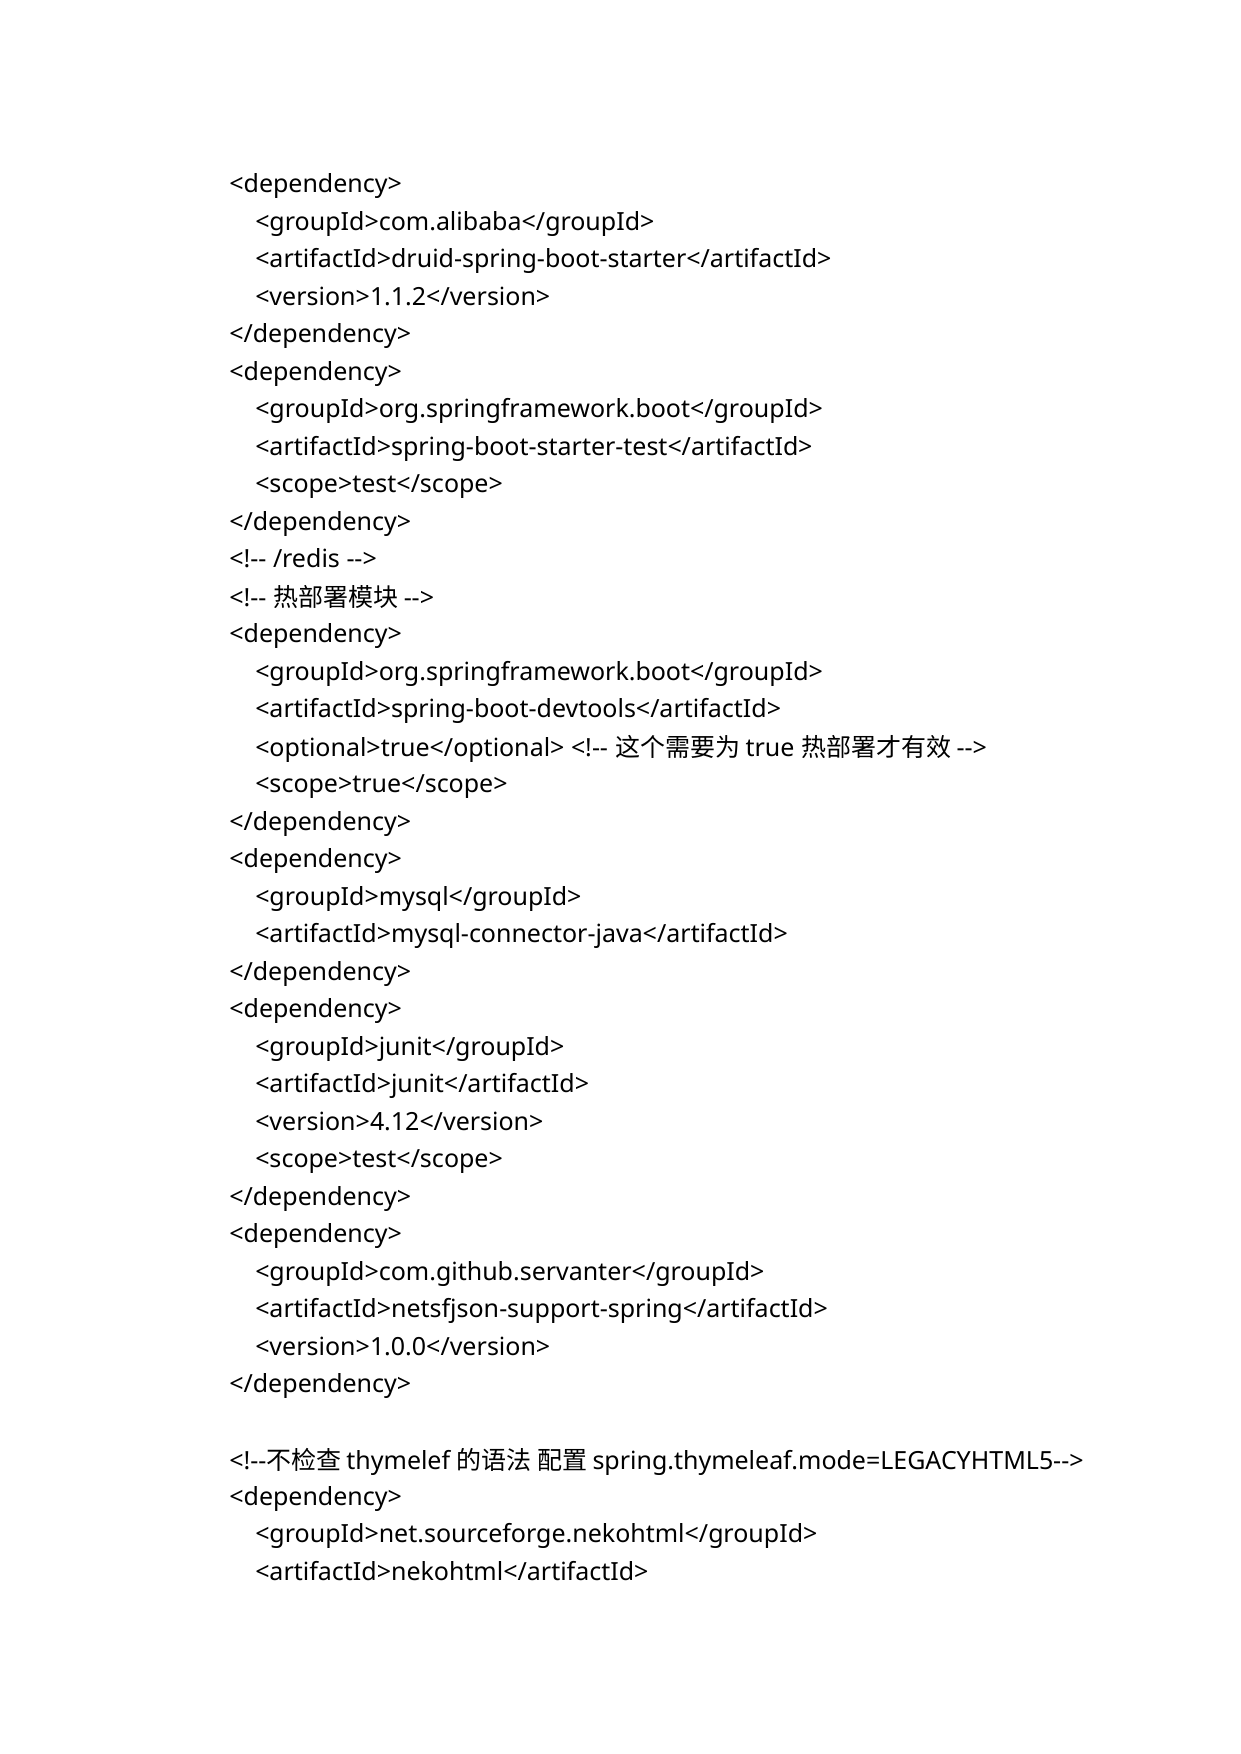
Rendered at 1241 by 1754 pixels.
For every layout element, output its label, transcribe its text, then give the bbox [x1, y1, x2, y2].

text <!--不检查thymelef 的语法 配置spring.thymeleaf.mode=LEGACYHTML5--> [177, 1439, 1092, 1477]
text </dependency> [177, 502, 1092, 539]
text <groupId>junit</groupId> [177, 1027, 1092, 1064]
text <artifactId>netsfjson-support-spring</artifactId> [177, 1289, 1092, 1327]
text <groupId>com.alibaba</groupId> [177, 202, 1092, 239]
text <scope>test</scope> [177, 1139, 1092, 1177]
text <artifactId>spring-boot-starter-test</artifactId> [177, 427, 1092, 464]
text <dependency> [177, 1214, 1092, 1252]
text <artifactId>spring-boot-devtools</artifactId> [177, 689, 1092, 727]
text <!-- 热部署模块 --> [177, 577, 1092, 614]
text <groupId>com.github.servanter</groupId> [177, 1252, 1092, 1289]
text <artifactId>mysql-connector-java</artifactId> [177, 914, 1092, 952]
text <version>1.0.0</version> [177, 1327, 1092, 1364]
text <!-- /redis --> [177, 539, 1092, 577]
text <dependency> [177, 352, 1092, 389]
text <dependency> [177, 1477, 1092, 1514]
text </dependency> [177, 802, 1092, 839]
text <dependency> [177, 839, 1092, 877]
text <scope>true</scope> [177, 764, 1092, 802]
text <groupId>org.springframework.boot</groupId> [177, 652, 1092, 689]
text <groupId>org.springframework.boot</groupId> [177, 389, 1092, 427]
text <dependency> [177, 614, 1092, 652]
text <dependency> [177, 989, 1092, 1027]
text </dependency> [177, 952, 1092, 989]
text <dependency> [177, 164, 1092, 202]
text <groupId>net.sourceforge.nekohtml</groupId> [177, 1514, 1092, 1552]
text <version>1.1.2</version> [177, 277, 1092, 314]
text </dependency> [177, 1364, 1092, 1402]
text <artifactId>nekohtml</artifactId> [177, 1552, 1092, 1589]
text <version>4.12</version> [177, 1102, 1092, 1139]
text <scope>test</scope> [177, 464, 1092, 502]
text <artifactId>druid-spring-boot-starter</artifactId> [177, 239, 1092, 277]
text </dependency> [177, 1177, 1092, 1214]
text </dependency> [177, 314, 1092, 352]
text <artifactId>junit</artifactId> [177, 1064, 1092, 1102]
text <groupId>mysql</groupId> [177, 877, 1092, 914]
text <optional>true</optional> <!-- 这个需要为 true 热部署才有效 --> [177, 727, 1092, 764]
